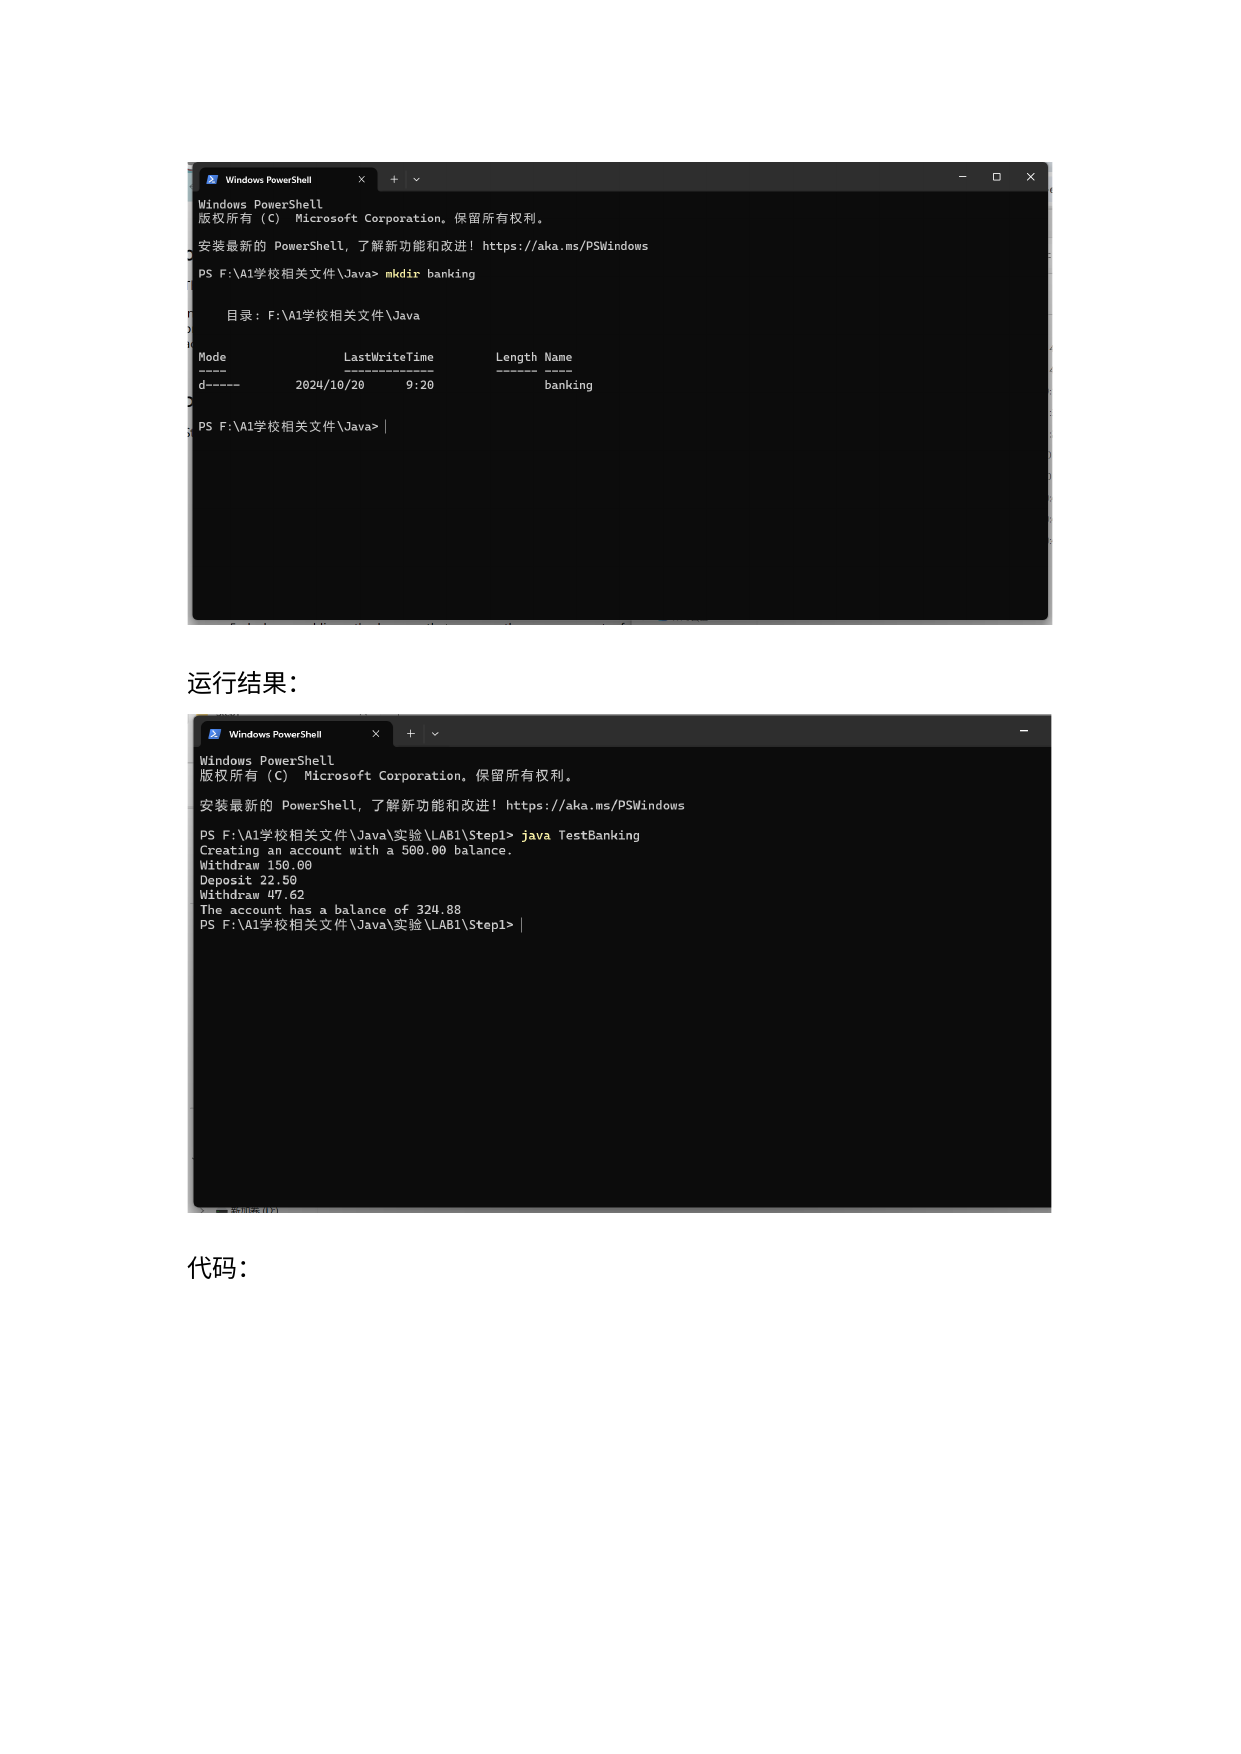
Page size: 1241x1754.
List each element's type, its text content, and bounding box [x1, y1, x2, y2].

list 代码： [187, 1234, 1053, 1299]
list 运行结果： [187, 649, 1053, 714]
picture [187, 714, 1052, 1213]
picture [187, 162, 1053, 625]
